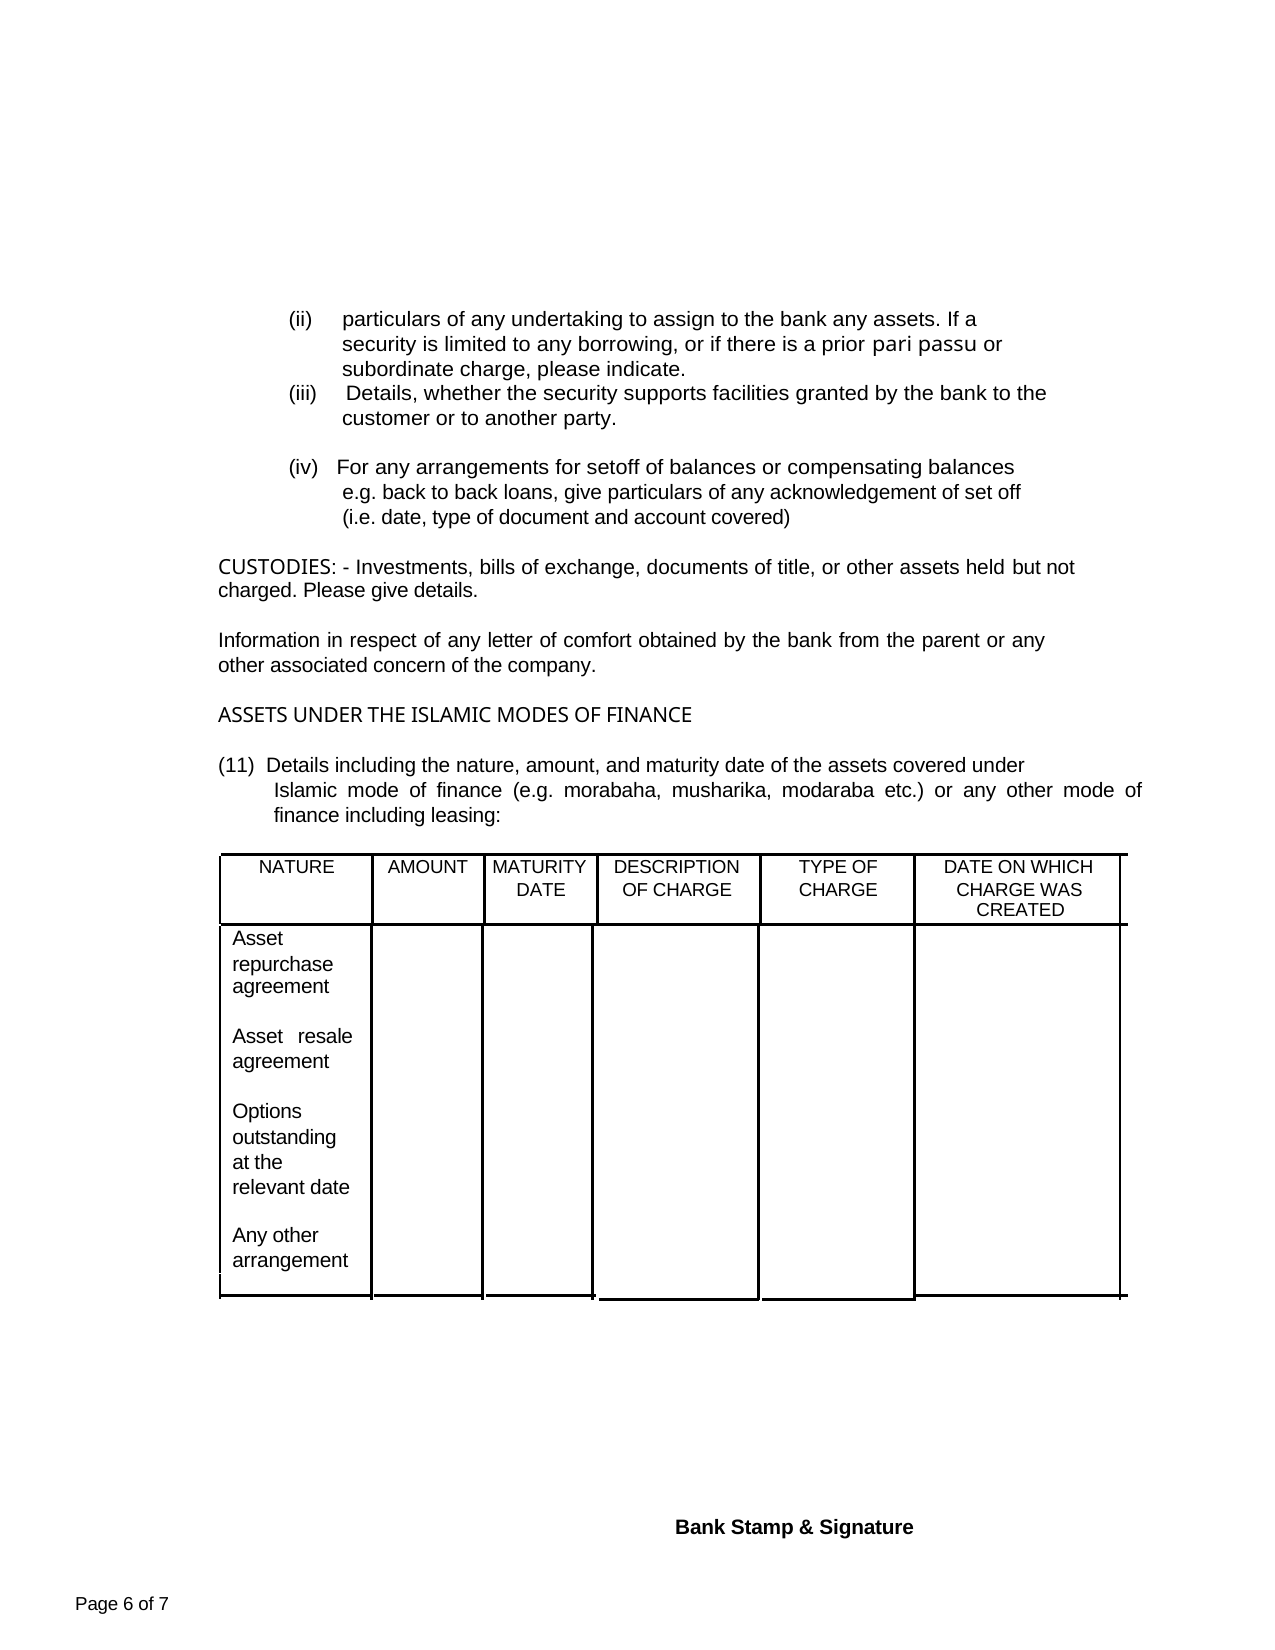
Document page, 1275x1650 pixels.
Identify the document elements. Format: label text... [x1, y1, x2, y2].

text repurchase agreement [232, 953, 357, 998]
text CREATED [976, 901, 1275, 921]
text (iv) For any arrangements for setoff of balances or compensating balances e.g. back to back loans, give particulars of any acknowledgement of set off (i.e. date, type of document and account covered) [288, 454, 1075, 529]
text (iii) Details, whether the security supports facilities granted by the bank to the [288, 381, 1275, 406]
text relevant date [232, 1174, 1275, 1199]
text Asset [232, 926, 1275, 951]
text subordinate charge, please indicate. [288, 356, 1275, 381]
text CUSTODIES: - Investments, bills of exchange, documents of title, or other assets held but not charged. Please give details. [218, 556, 1074, 602]
text Options [232, 1099, 1275, 1124]
text (11) Details including the nature, amount, and maturity date of the assets covered under [218, 753, 1275, 778]
text outstanding at the [232, 1124, 361, 1174]
text Information in respect of any letter of comfort obtained by the bank from the parent or any other associated concern of the company. [218, 628, 1047, 678]
text customer or to another party. [288, 406, 1275, 431]
text NATURE AMOUNT MATURITY DESCRIPTION TYPE OF DATE ON WHICH [258, 855, 1275, 878]
text ASSETS UNDER THE ISLAMIC MODES OF FINANCE [218, 703, 1275, 728]
text Page 6 of 7 [0, 1592, 1275, 1615]
text DATE OF CHARGE CHARGE CHARGE WAS [258, 878, 1275, 901]
text Islamic mode of finance (e.g. morabaha, musharika, modaraba etc.) or any other mode of finance including leasing: [273, 778, 1143, 828]
text security is limited to any borrowing, or if there is a prior pari passu or [288, 331, 1275, 356]
text Bank Stamp & Signature [548, 1397, 1275, 1539]
text Any other [232, 1222, 1275, 1247]
text Asset resale agreement [232, 1024, 368, 1074]
text (ii) particulars of any undertaking to assign to the bank any assets. If a [288, 306, 1275, 331]
text arrangement [232, 1247, 1275, 1272]
